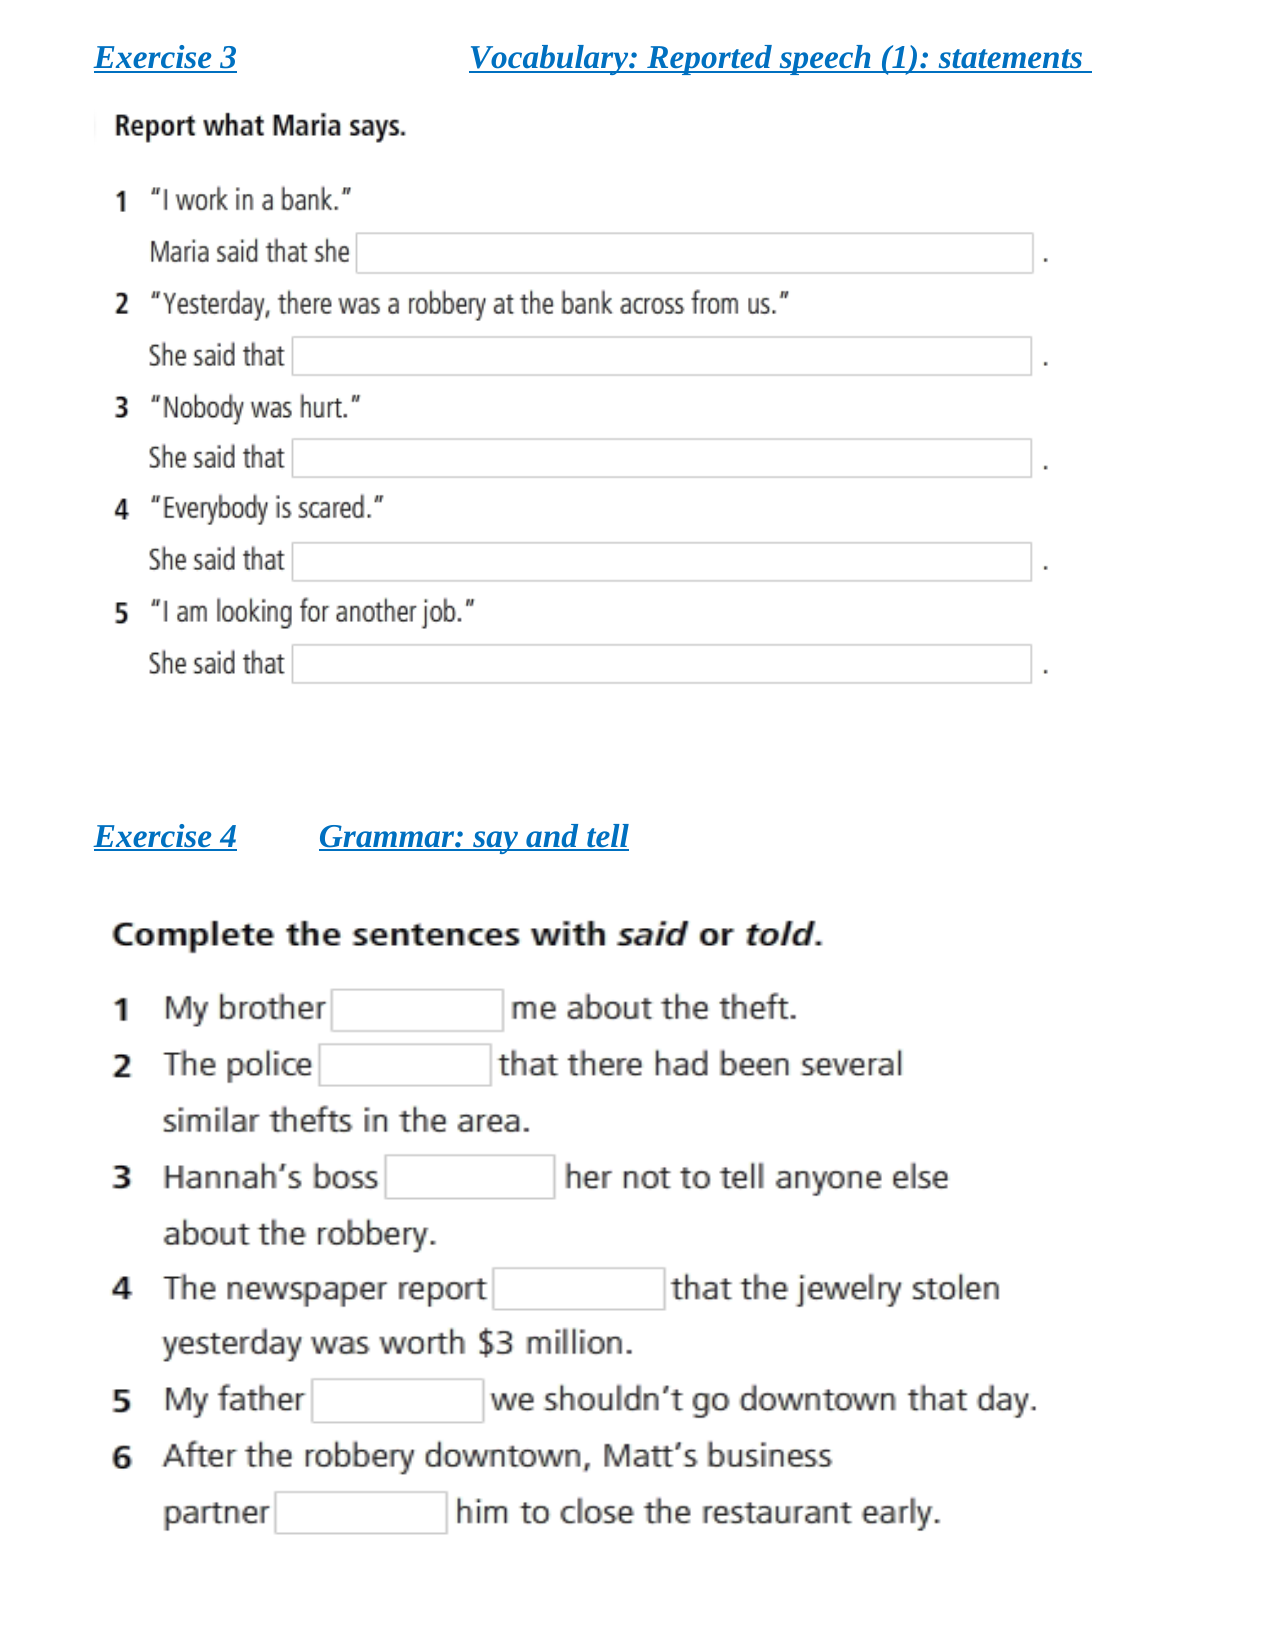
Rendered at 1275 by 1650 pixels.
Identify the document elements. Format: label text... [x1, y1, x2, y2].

text Exercise 4 Grammar: say and tell [94, 816, 1247, 854]
picture [106, 912, 1068, 1548]
text Exercise 3 Vocabulary: Reported speech (1): statements [94, 37, 1247, 76]
picture [93, 103, 1074, 698]
